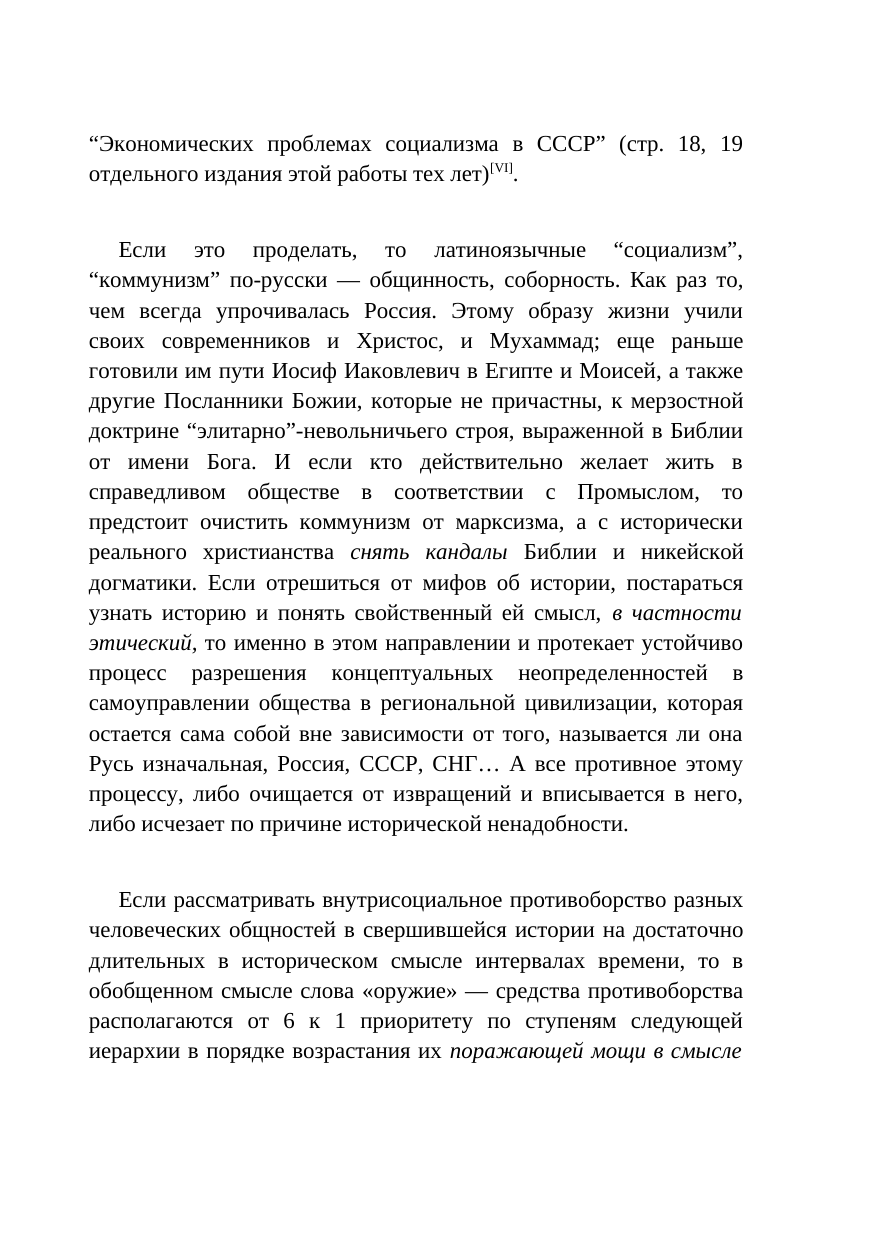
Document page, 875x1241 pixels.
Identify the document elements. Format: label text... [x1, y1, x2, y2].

text Если это проделать, то латиноязычные “социализм”, “коммунизм” по-русски — общинность, соборность. Как раз то, чем всегда упрочивалась Россия. Этому образу жизни учили своих современников и Христос, и Мухаммад; еще раньше готовили им пути Иосиф Иаковлевич в Египте и Моисей, а также другие Посланники Божии, которые не причастны, к мерзостной доктрине “элитарно”-невольничьего строя, выраженной в Библии от имени Бога. И если кто действительно желает жить в справедливом обществе в соответствии с Промыслом, то предстоит очистить коммунизм от марксизма, а с исторически реального христианства снять кандалы Библии и никейской догматики. Если отрешиться от мифов об истории, постараться узнать историю и понять свойственный ей смысл, в частности этический, то именно в этом направлении и протекает устойчиво процесс разрешения концептуальных неопределенностей в самоуправлении общества в региональной цивилизации, которая остается сама собой вне зависимости от того, называется ли она Русь изначальная, Россия, СССР, СНГ… А все противное этому процессу, либо очищается от извращений и вписывается в него, либо исчезает по причине исторической ненадобности. [89, 236, 744, 837]
